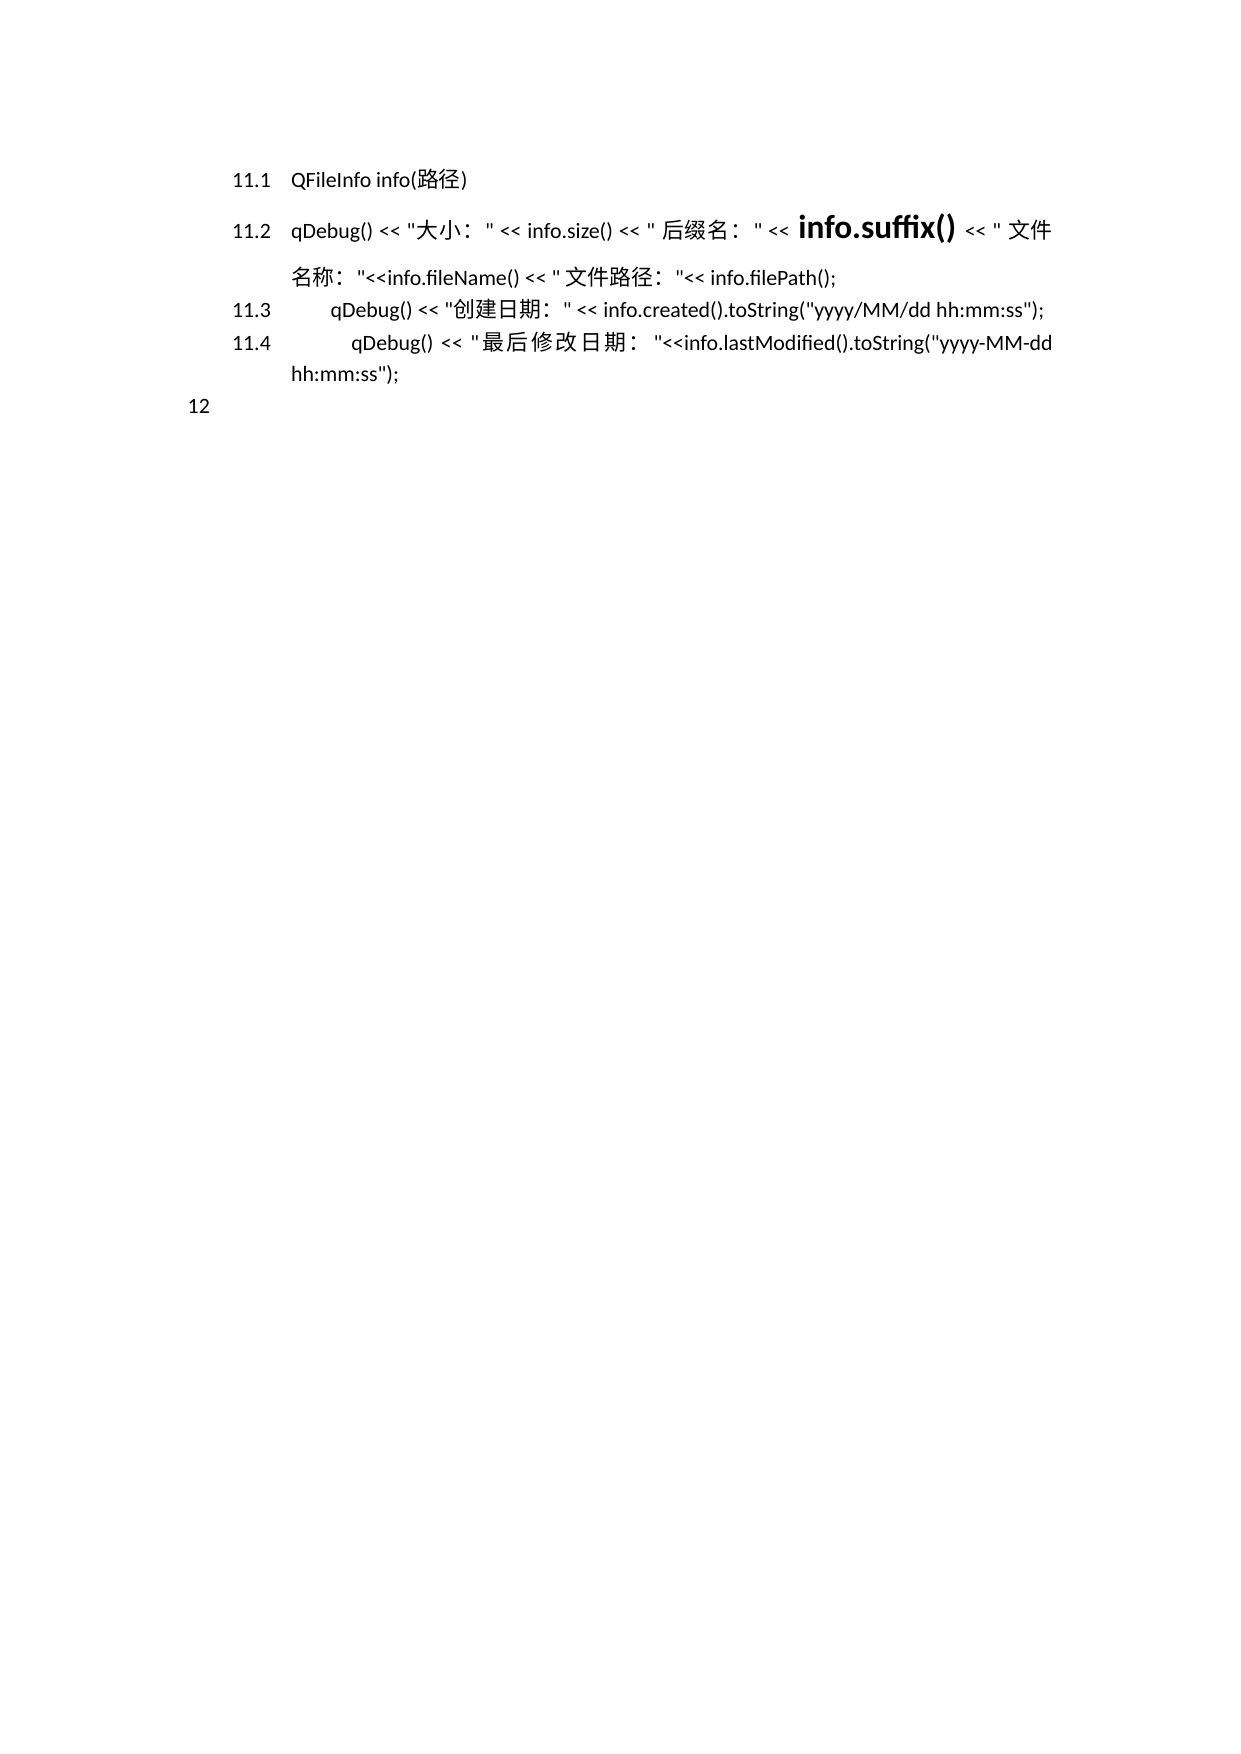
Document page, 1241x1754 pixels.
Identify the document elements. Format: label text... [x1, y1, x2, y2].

list QFileInfo info(路径) [232, 162, 1053, 194]
list qDebug() << "最后修改日期："<<info.lastModified().toString("yyyy-MM-dd hh:mm:ss"); [232, 324, 1053, 389]
list qDebug() << "创建日期：" << info.created().toString("yyyy/MM/dd hh:mm:ss"); [232, 292, 1053, 324]
list qDebug() << "大小：" << info.size() << " 后缀名：" << info.suffix() << " 文件名称："<<info.fileName() << " 文件路径："<< info.filePath(); [232, 194, 1053, 292]
